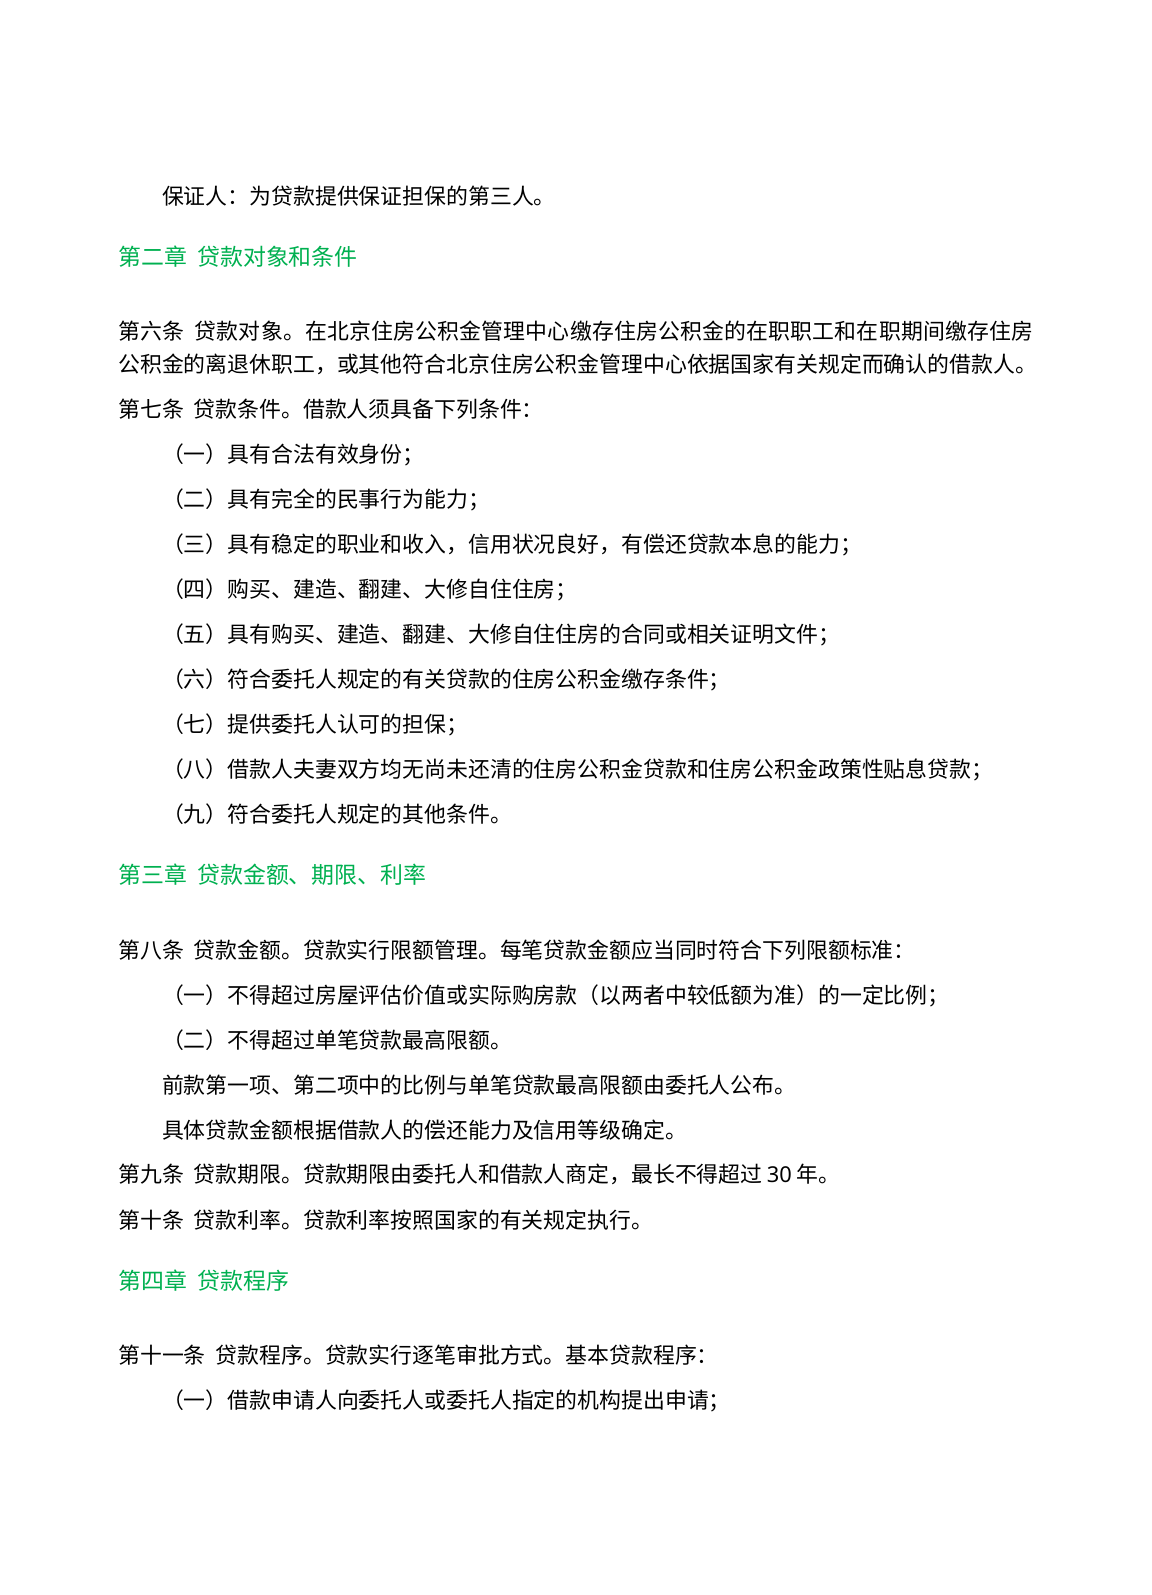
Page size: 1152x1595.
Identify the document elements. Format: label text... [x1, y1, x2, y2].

text 第八条 贷款金额。贷款实行限额管理。每笔贷款金额应当同时符合下列限额标准： [118, 932, 1033, 965]
text （九）符合委托人规定的其他条件。 [118, 796, 1033, 829]
text （四）购买、建造、翻建、大修自住住房； [118, 571, 1033, 604]
text （一）不得超过房屋评估价值或实际购房款（以两者中较低额为准）的一定比例； [118, 977, 1033, 1010]
text 第六条 贷款对象。在北京住房公积金管理中心缴存住房公积金的在职职工和在职期间缴存住房公积金的离退休职工，或其他符合北京住房公积金管理中心依据国家有关规定而确认的借款人。 [118, 314, 1033, 379]
text （二）具有完全的民事行为能力； [118, 481, 1033, 514]
text 前款第一项、第二项中的比例与单笔贷款最高限额由委托人公布。 [118, 1067, 1033, 1100]
text （三）具有稳定的职业和收入，信用状况良好，有偿还贷款本息的能力； [118, 526, 1033, 559]
text （一）借款申请人向委托人或委托人指定的机构提出申请； [118, 1383, 1033, 1415]
text （八）借款人夫妻双方均无尚未还清的住房公积金贷款和住房公积金政策性贴息贷款； [118, 751, 1033, 784]
text 第十条 贷款利率。贷款利率按照国家的有关规定执行。 [118, 1202, 1033, 1235]
text （二）不得超过单笔贷款最高限额。 [118, 1022, 1033, 1055]
text 第七条 贷款条件。借款人须具备下列条件： [118, 391, 1033, 424]
text 第三章 贷款金额、期限、利率 [118, 841, 1033, 906]
text 第四章 贷款程序 [118, 1247, 1033, 1312]
text 具体贷款金额根据借款人的偿还能力及信用等级确定。 [118, 1112, 1033, 1145]
text 保证人：为贷款提供保证担保的第三人。 [118, 178, 1033, 211]
text 第十一条 贷款程序。贷款实行逐笔审批方式。基本贷款程序： [118, 1338, 1033, 1370]
text 第二章 贷款对象和条件 [118, 223, 1033, 288]
text （五）具有购买、建造、翻建、大修自住住房的合同或相关证明文件； [118, 616, 1033, 649]
text （一）具有合法有效身份； [118, 436, 1033, 469]
text （六）符合委托人规定的有关贷款的住房公积金缴存条件； [118, 661, 1033, 694]
text 第九条 贷款期限。贷款期限由委托人和借款人商定，最长不得超过30年。 [118, 1157, 1033, 1190]
text （七）提供委托人认可的担保； [118, 706, 1033, 739]
